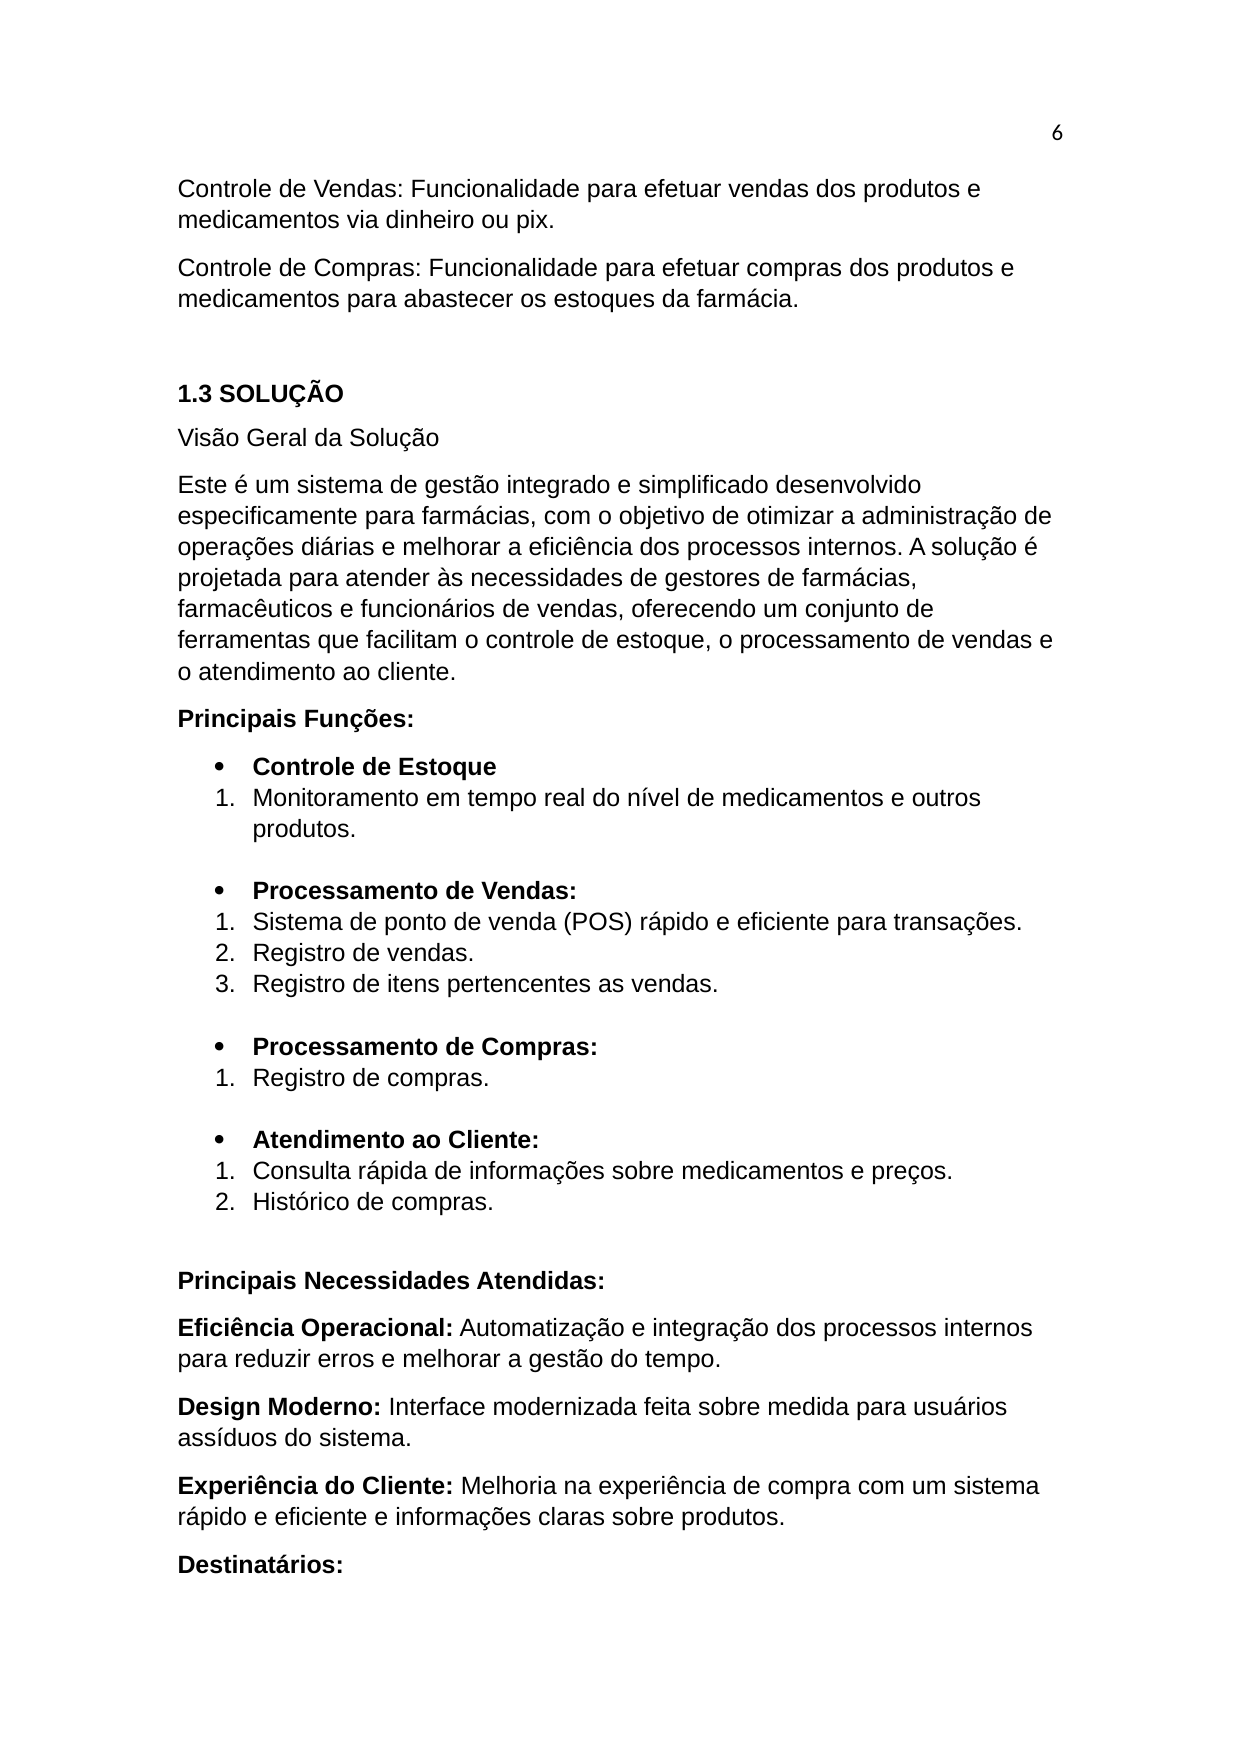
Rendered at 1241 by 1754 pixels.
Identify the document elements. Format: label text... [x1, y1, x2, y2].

list Histórico de compras. [215, 1187, 1063, 1216]
text Design Moderno: Interface modernizada feita sobre medida para usuários assíduos do sistema. [177, 1392, 1063, 1452]
text Este é um sistema de gestão integrado e simplificado desenvolvido especificamente para farmácias, com o objetivo de otimizar a administração de operações diárias e melhorar a eficiência dos processos internos. A solução é projetada para atender às necessidades de gestores de farmácias, farmacêuticos e funcionários de vendas, oferecendo um conjunto de ferramentas que facilitam o controle de estoque, o processamento de vendas e o atendimento ao cliente. [177, 470, 1063, 685]
list Sistema de ponto de venda (POS) rápido e eficiente para transações. [215, 907, 1063, 936]
text Controle de Compras: Funcionalidade para efetuar compras dos produtos e medicamentos para abastecer os estoques da farmácia. [177, 253, 1063, 313]
text Principais Necessidades Atendidas: [177, 1266, 1063, 1294]
list Registro de itens pertencentes as vendas. [215, 969, 1063, 998]
text Eficiência Operacional: Automatização e integração dos processos internos para reduzir erros e melhorar a gestão do tempo. [177, 1313, 1063, 1373]
list Processamento de Vendas: [215, 876, 1063, 905]
list Consulta rápida de informações sobre medicamentos e preços. [215, 1156, 1063, 1184]
list Registro de vendas. [215, 938, 1063, 967]
list Processamento de Compras: [215, 1031, 1063, 1060]
list Monitoramento em tempo real do nível de medicamentos e outros produtos. [215, 783, 1063, 843]
list Atendimento ao Cliente: [215, 1125, 1063, 1153]
text Visão Geral da Solução [177, 422, 1063, 451]
text Principais Funções: [177, 704, 1063, 733]
list Controle de Estoque [215, 752, 1063, 781]
list Registro de compras. [215, 1063, 1063, 1091]
text Experiência do Cliente: Melhoria na experiência de compra com um sistema rápido e eficiente e informações claras sobre produtos. [177, 1471, 1063, 1531]
text Destinatários: [177, 1549, 1063, 1578]
text Controle de Vendas: Funcionalidade para efetuar vendas dos produtos e medicamentos via dinheiro ou pix. [177, 174, 1063, 234]
text 1.3 SOLUÇÃO [177, 379, 1063, 408]
